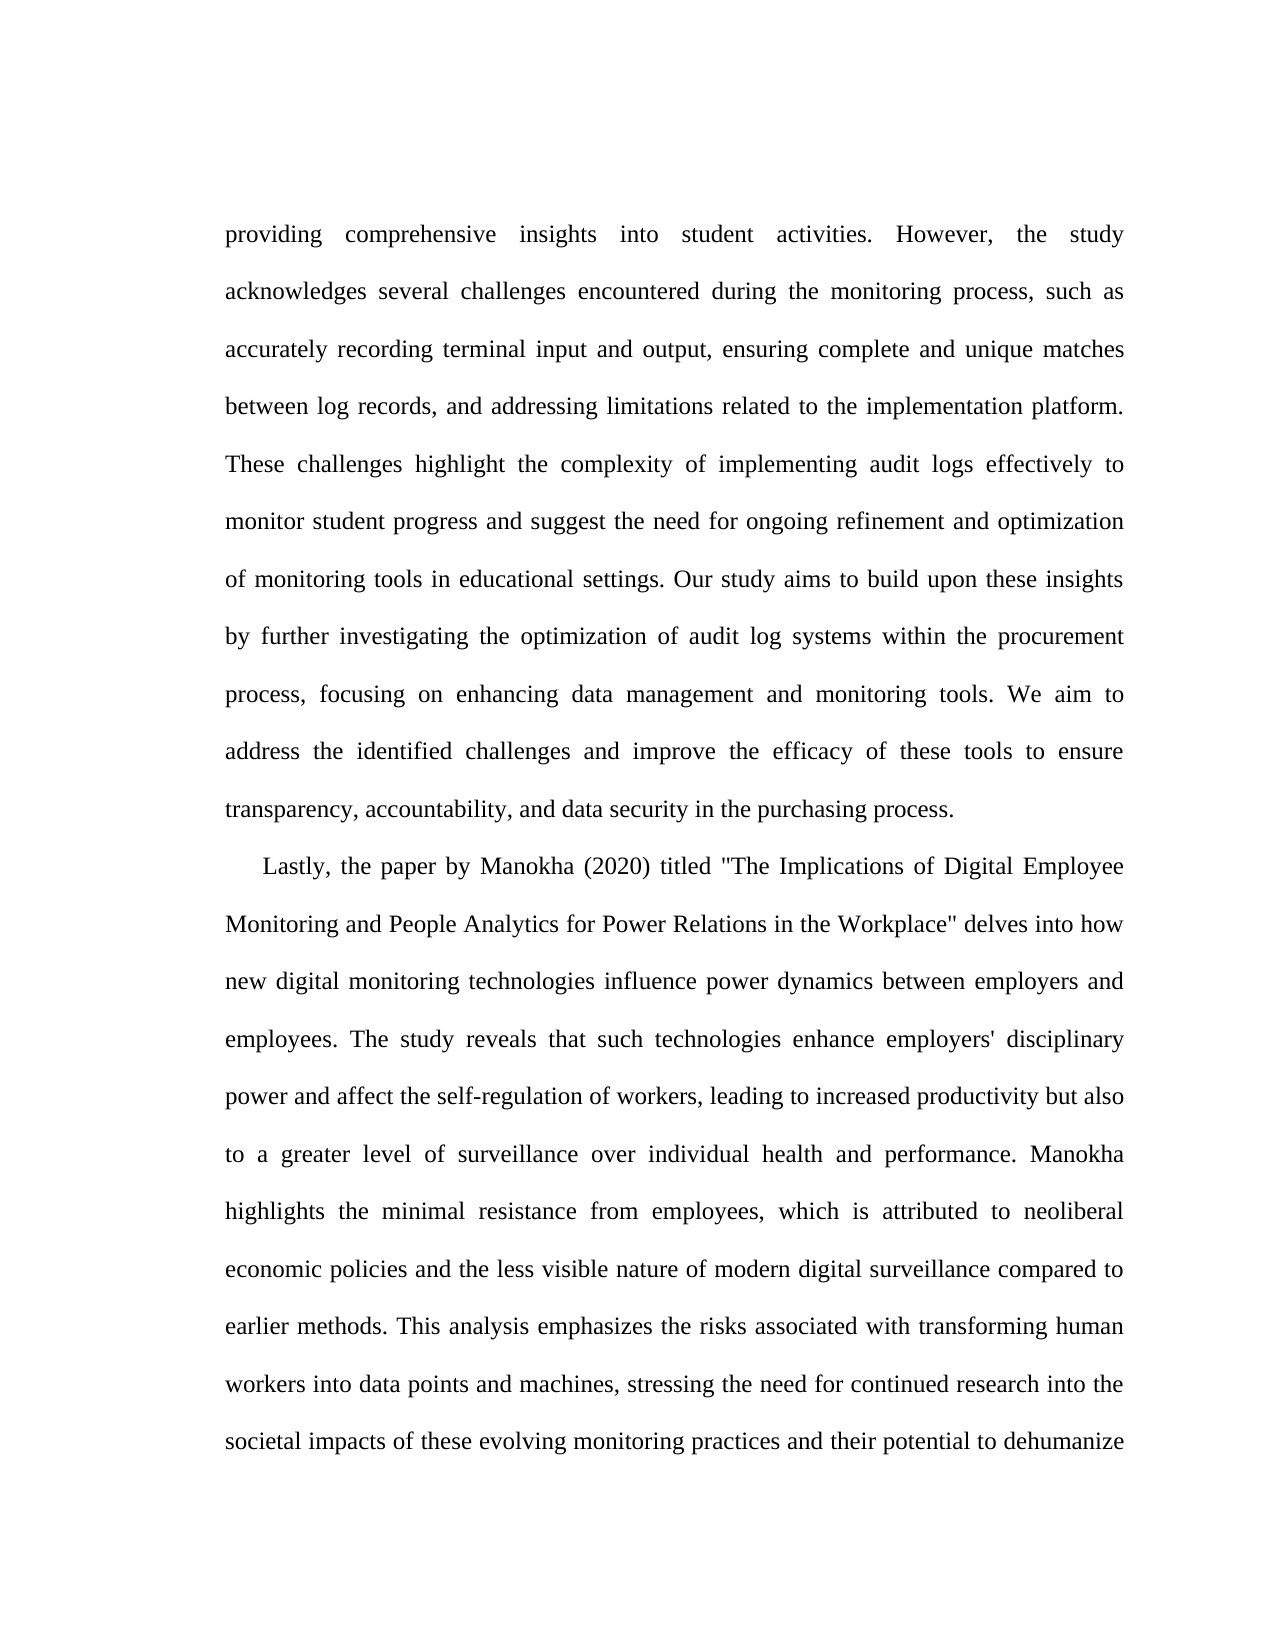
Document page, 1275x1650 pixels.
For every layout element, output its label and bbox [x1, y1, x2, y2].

text [225, 851, 1125, 1455]
text [225, 219, 1125, 822]
